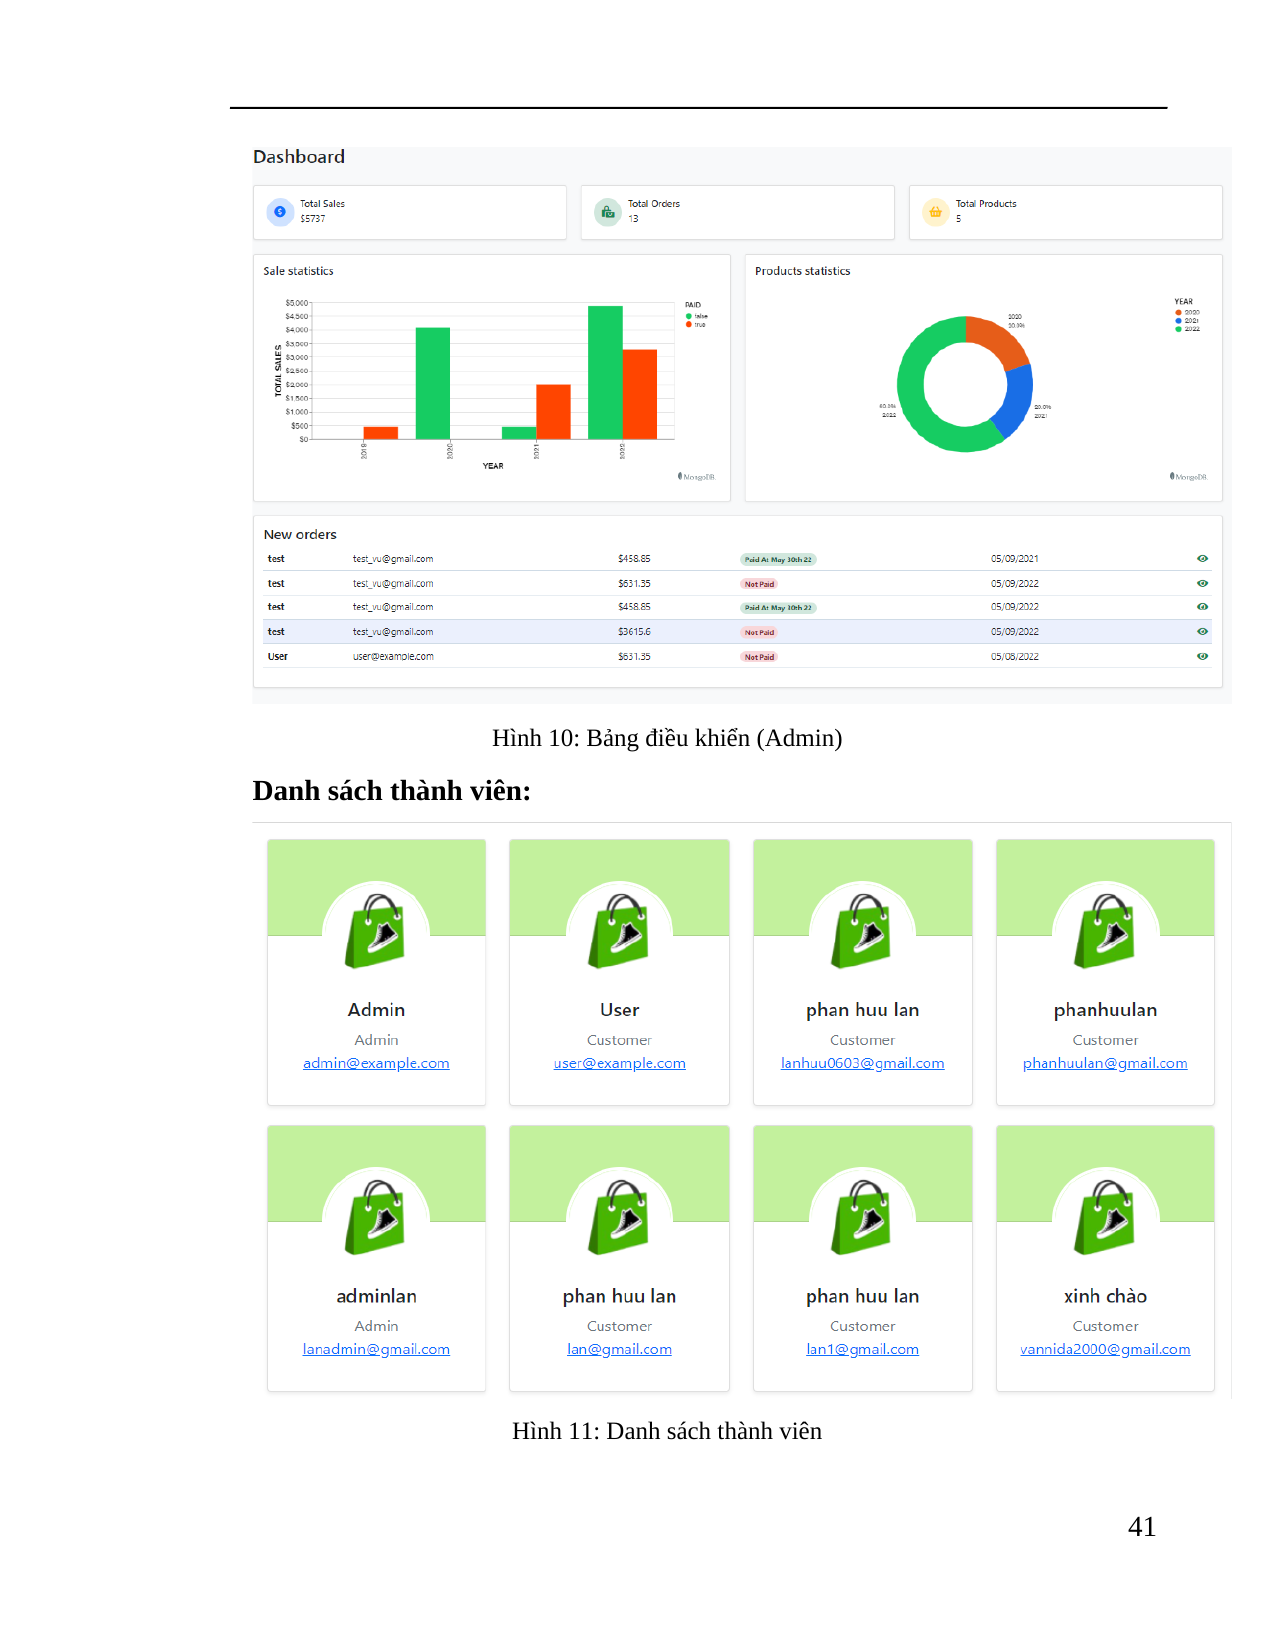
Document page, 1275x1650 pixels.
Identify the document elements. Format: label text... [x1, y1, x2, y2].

picture [252, 822, 1232, 1399]
picture [252, 147, 1232, 704]
text Danh sách thành viên: [252, 773, 1157, 806]
